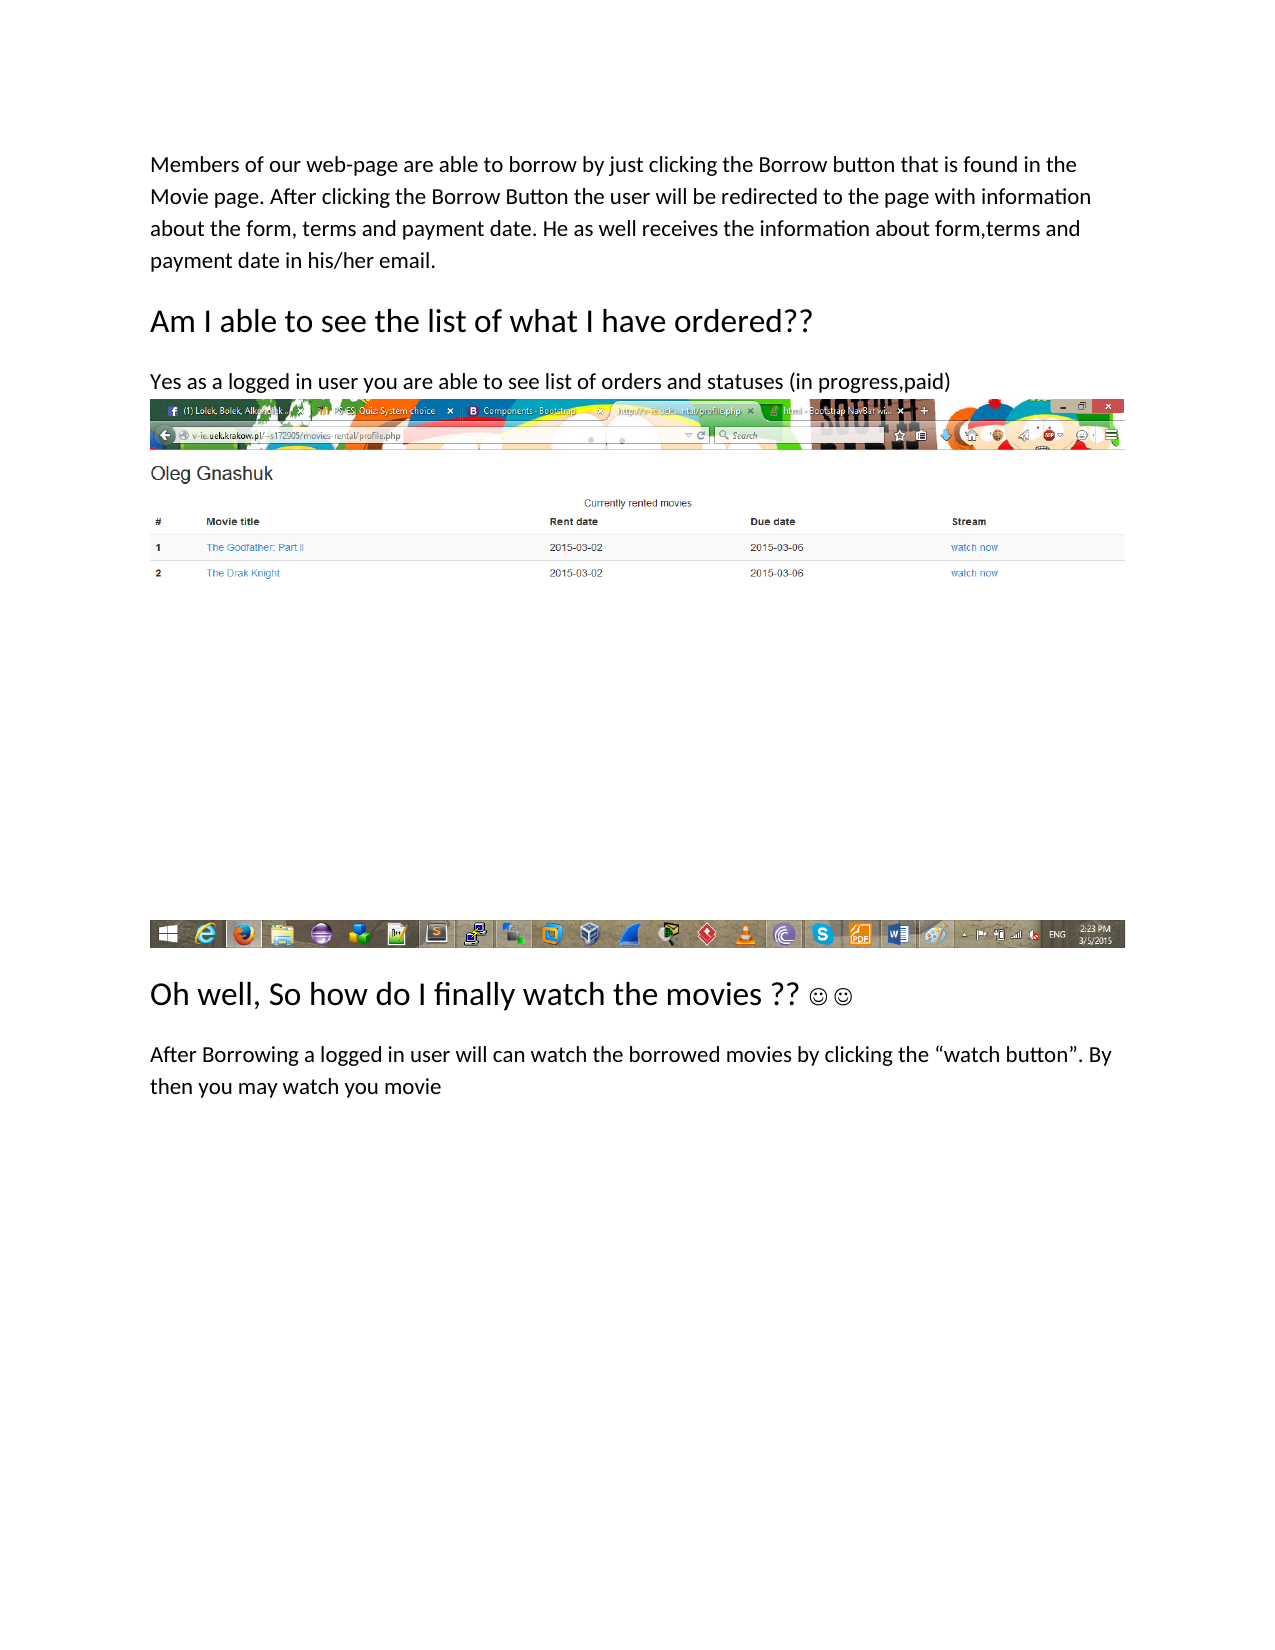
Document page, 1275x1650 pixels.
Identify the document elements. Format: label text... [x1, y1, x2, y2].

text Am I able to see the list of what I have ordered?? [150, 299, 1125, 340]
picture [150, 399, 1125, 948]
text Oh well, So how do I finally watch the movies ?? [150, 972, 1125, 1013]
text After Borrowing a logged in user will can watch the borrowed movies by clicking the “watch button”. By then you may watch you movie [150, 1040, 1125, 1100]
text Members of our web-page are able to borrow by just clicking the Borrow button that is found in the Movie page. After clicking the Borrow Button the user will be redirected to the page with information about the form, terms and payment date. He as well receives the information about form,terms and payment date in his/her email. [150, 150, 1125, 274]
text Yes as a logged in user you are able to see list of orders and statuses (in progress,paid) [150, 367, 1125, 399]
